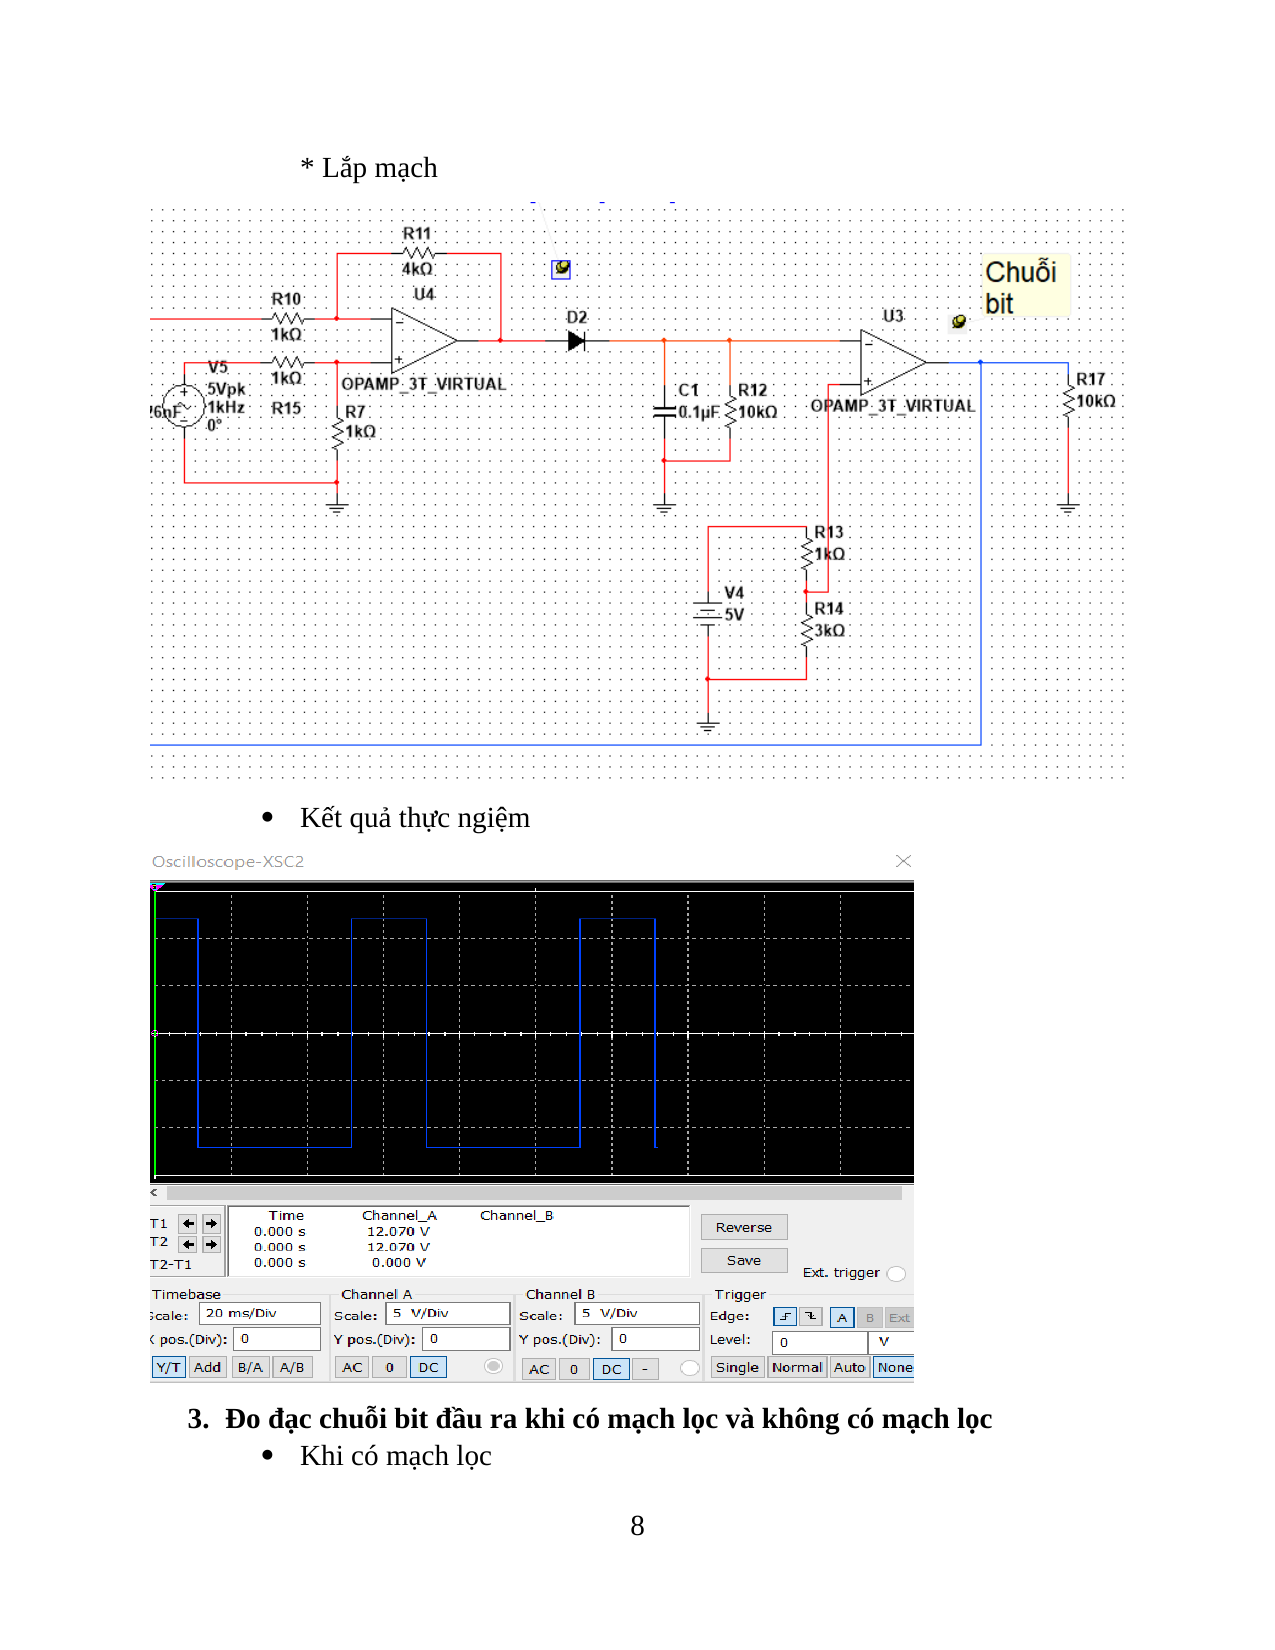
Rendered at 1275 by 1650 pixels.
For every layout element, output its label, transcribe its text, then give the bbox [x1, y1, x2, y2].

list Kết quả thực ngiệm [262, 800, 1125, 833]
list Khi có mạch lọc [262, 1438, 1125, 1471]
list Đo đạc chuỗi bit đầu ra khi có mạch lọc và không có mạch lọc [187, 1401, 1125, 1435]
list * Lắp mạch [300, 150, 1125, 183]
picture [150, 852, 914, 1383]
picture [150, 202, 1125, 781]
